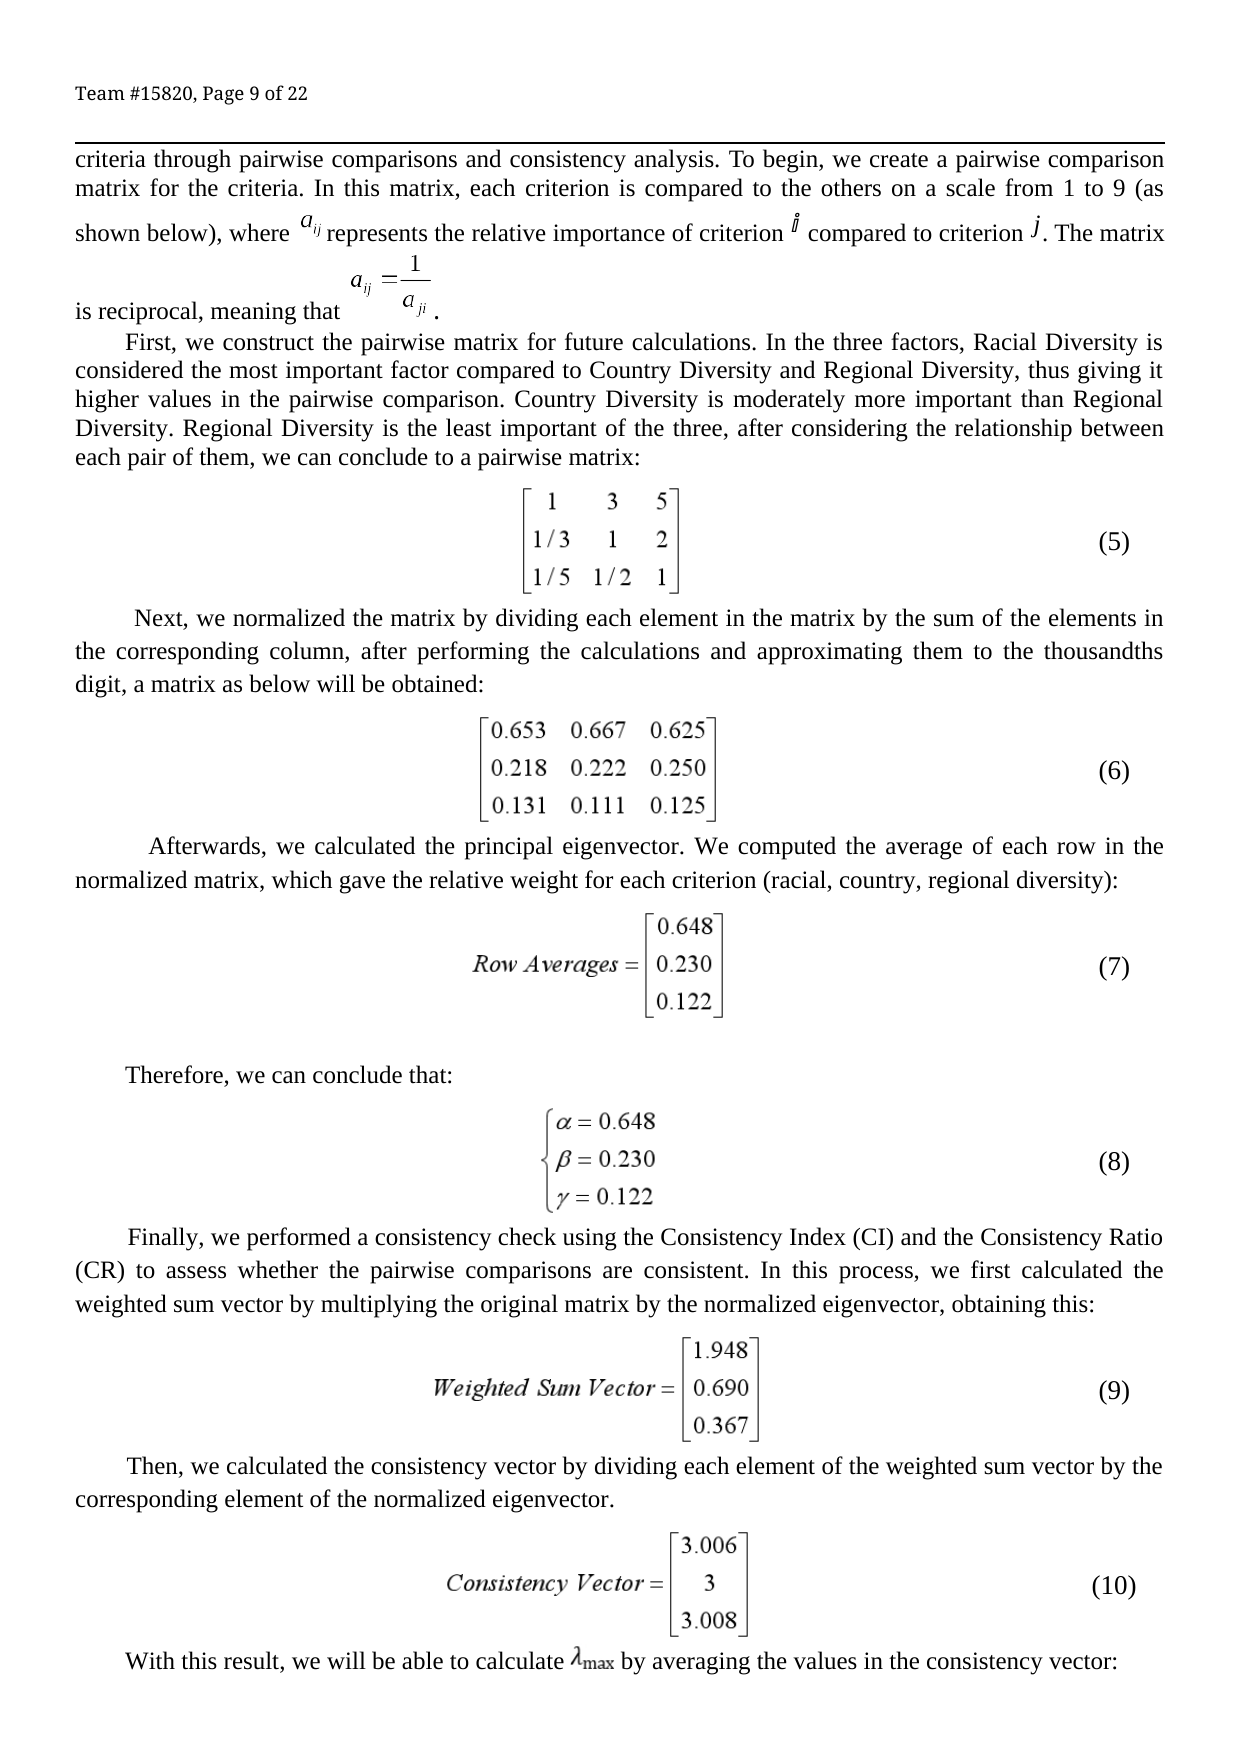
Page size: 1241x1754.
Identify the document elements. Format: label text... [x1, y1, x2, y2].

table_header (5) [1064, 471, 1164, 599]
text With this result, we will be able to calculate by averaging the values in the consistency vector: [75, 1643, 1165, 1676]
table_header [134, 1090, 1064, 1219]
table_header (6) [1064, 699, 1164, 828]
text Next, we normalized the matrix by dividing each element in the matrix by the sum of the elements in the corresponding column, after performing the calculations and approximating them to the thousandths digit, a matrix as below will be obtained: [75, 599, 1165, 699]
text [75, 144, 1165, 327]
picture [469, 907, 729, 1024]
picture [537, 1102, 661, 1219]
picture [431, 1331, 766, 1448]
picture [519, 483, 685, 600]
table_header [134, 699, 1064, 828]
table_header [134, 471, 1064, 599]
table_header (9) [1064, 1319, 1164, 1448]
table_header (7) [1064, 895, 1164, 1023]
text Finally, we performed a consistency check using the Consistency Index (CI) and the Consistency Ratio (CR) to assess whether the pairwise comparisons are consistent. In this process, we first calculated the weighted sum vector by multiplying the original matrix by the normalized eigenvector, obtaining this: [75, 1219, 1165, 1319]
table_header (10) [1064, 1514, 1164, 1643]
table_header (8) [1064, 1090, 1164, 1219]
text Then, we calculated the consistency vector by dividing each element of the weighted sum vector by the corresponding element of the normalized eigenvector. [75, 1448, 1165, 1514]
text Afterwards, we calculated the principal eigenvector. We computed the average of each row in the normalized matrix, which gave the relative weight for each criterion (racial, country, regional diversity): [75, 828, 1165, 895]
picture [443, 1526, 754, 1670]
text First, we construct the pairwise matrix for future calculations. In the three factors, Racial Diversity is considered the most important factor compared to Country Diversity and Regional Diversity, thus giving it higher values in the pairwise comparison. Country Diversity is moderately more important than Regional Diversity. Regional Diversity is the least important of the three, after considering the relationship between each pair of them, we can conclude to a pairwise matrix: [75, 327, 1165, 471]
text Therefore, we can conclude that: [75, 1057, 1165, 1090]
table_header [134, 895, 1064, 1023]
picture [476, 711, 721, 828]
table_header [134, 1514, 1064, 1643]
table_header [134, 1319, 1064, 1448]
